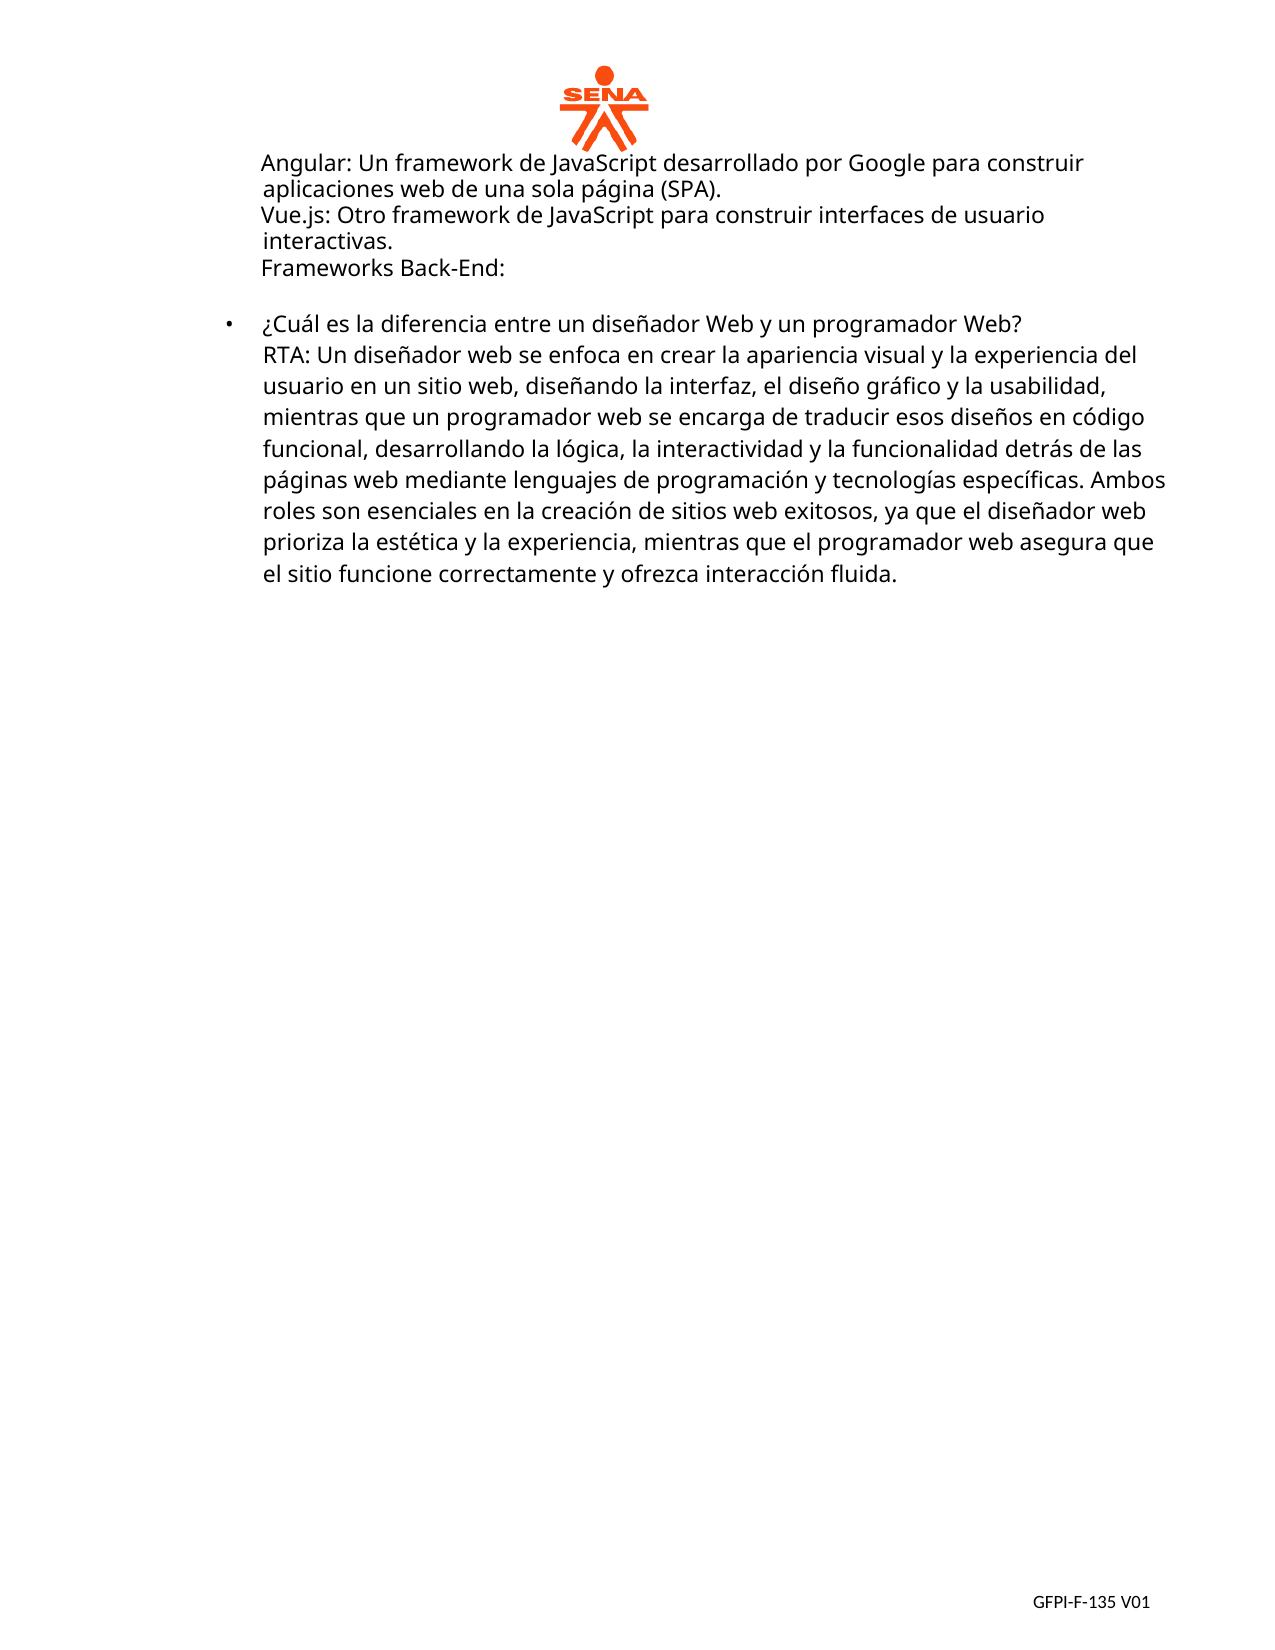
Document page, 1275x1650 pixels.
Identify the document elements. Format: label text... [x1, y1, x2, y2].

list RTA: Un diseñador web se enfoca en crear la apariencia visual y la experiencia del usuario en un sitio web, diseñando la interfaz, el diseño gráfico y la usabilidad, mientras que un programador web se encarga de traducir esos diseños en código funcional, desarrollando la lógica, la interactividad y la funcionalidad detrás de las páginas web mediante lenguajes de programación y tecnologías específicas. Ambos roles son esenciales en la creación de sitios web exitosos, ya que el diseñador web prioriza la estética y la experiencia, mientras que el programador web asegura que el sitio funcione correctamente y ofrezca interacción fluida. [263, 339, 1177, 589]
list Frameworks Back-End: [225, 255, 1177, 281]
picture [559, 65, 649, 150]
list Vue.js: Otro framework de JavaScript para construir interfaces de usuario interactivas. [225, 202, 1177, 255]
list Angular: Un framework de JavaScript desarrollado por Google para construir aplicaciones web de una sola página (SPA). [225, 150, 1177, 202]
list ¿Cuál es la diferencia entre un diseñador Web y un programador Web? [225, 307, 1177, 339]
